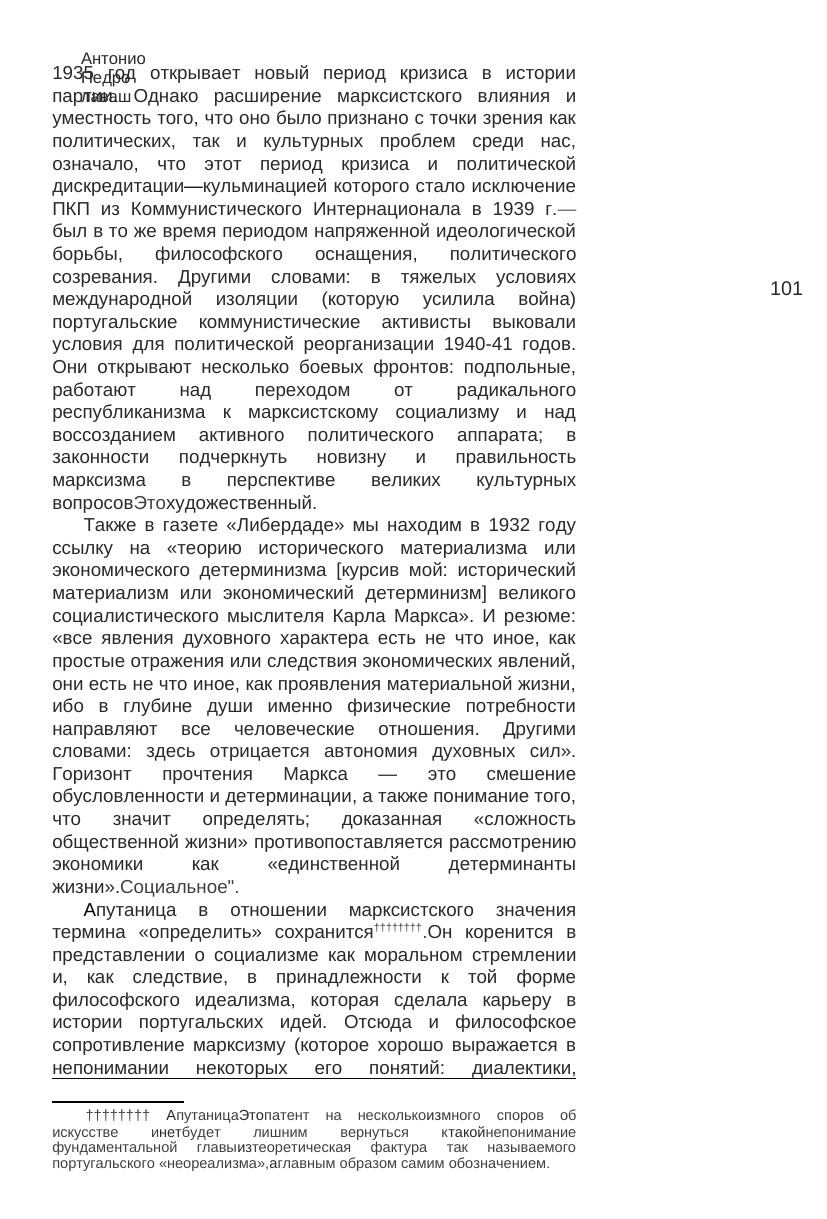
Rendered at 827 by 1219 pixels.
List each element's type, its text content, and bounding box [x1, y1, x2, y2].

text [52, 898, 576, 1078]
text 1935 год открывает новый период кризиса в истории партии. Однако расширение марксистского влияния и уместность того, что оно было признано с точки зрения как политических, так и культурных проблем среди нас, означало, что этот период кризиса и политической дискредитации—кульминацией которого стало исключение ПКП из Коммунистического Интернационала в 1939 г.—был в то же время периодом напряженной идеологической борьбы, философского оснащения, политического созревания. Другими словами: в тяжелых условиях международной изоляции (которую усилила война) португальские коммунистические активисты выковали условия для политической реорганизации 1940-41 годов. Они открывают несколько боевых фронтов: подпольные, работают над переходом от радикального республиканизма к марксистскому социализму и над воссозданием активного политического аппарата; в законности подчеркнуть новизну и правильность марксизма в перспективе великих культурных вопросовЭтохудожественный. [52, 62, 576, 513]
text Также в газете «Либердаде» мы находим в 1932 году ссылку на «теорию исторического материализма или экономического детерминизма [курсив мой: исторический материализм или экономический детерминизм] великого социалистического мыслителя Карла Маркса». И резюме: «все явления духовного характера есть не что иное, как простые отражения или следствия экономических явлений, они есть не что иное, как проявления материальной жизни, ибо в глубине души именно физические потребности направляют все человеческие отношения. Другими словами: здесь отрицается автономия духовных сил». Горизонт прочтения Маркса — это смешение обусловленности и детерминации, а также понимание того, что значит определять; доказанная «сложность общественной жизни» противопоставляется рассмотрению экономики как «единственной детерминанты жизни».Социальное". [52, 514, 576, 897]
